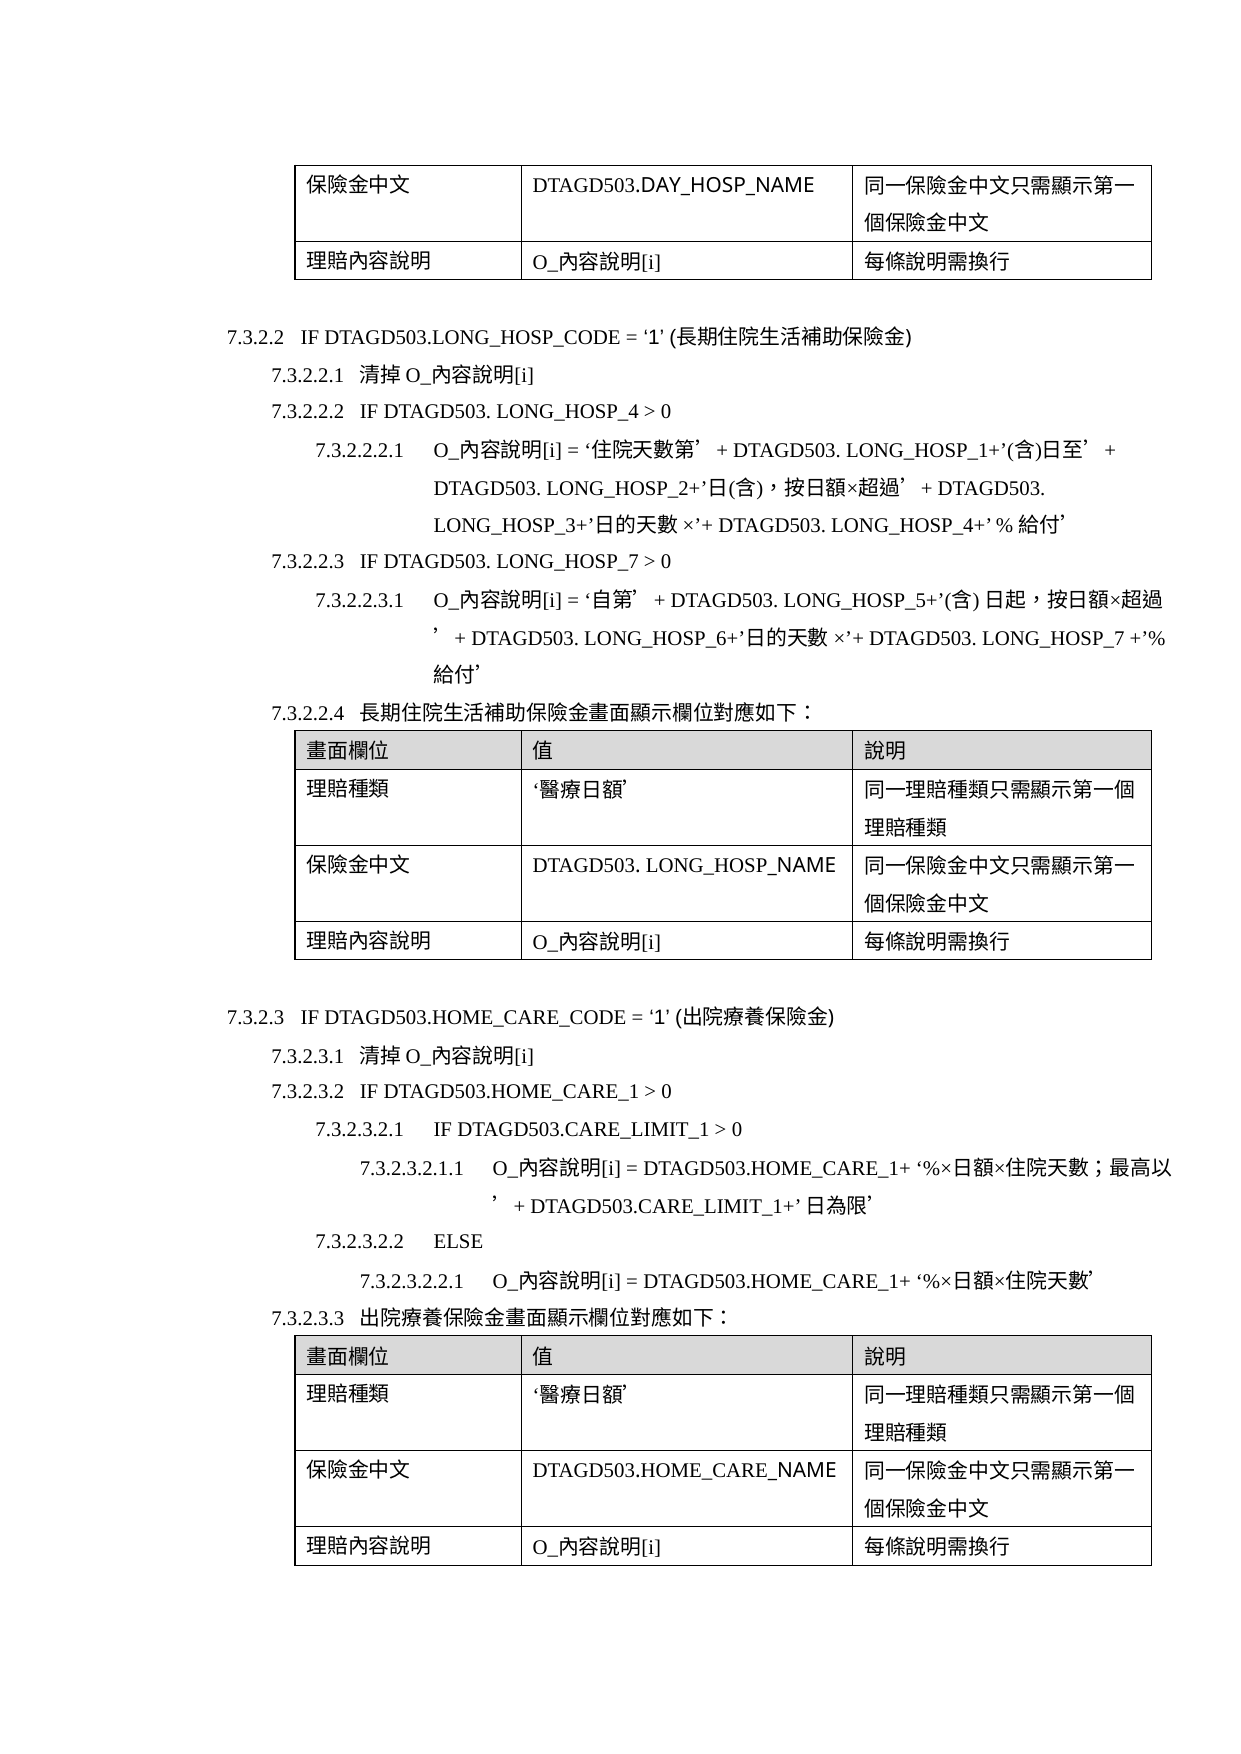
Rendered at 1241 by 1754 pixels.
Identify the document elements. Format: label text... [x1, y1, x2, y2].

list IF DTAGD503.HOME_CARE_1 > 0 [271, 1073, 1181, 1110]
table_cell 理賠內容說明 [296, 922, 521, 959]
table_cell DTAGD503.HOME_CARE_NAME [522, 1451, 852, 1526]
list ELSE [315, 1223, 1181, 1260]
table_cell ‘醫療日額’ [522, 1375, 852, 1450]
table_header 說明 [853, 1336, 1151, 1374]
list O_內容說明[i] = DTAGD503.HOME_CARE_1+ ‘%×日額×住院天數’ [359, 1260, 1181, 1298]
list 出院療養保險金畫面顯示欄位對應如下： [271, 1298, 1181, 1335]
table_cell O_內容說明[i] [522, 1527, 852, 1564]
table_header 畫面欄位 [296, 1336, 521, 1374]
table_cell O_內容說明[i] [522, 242, 852, 279]
list IF DTAGD503.CARE_LIMIT_1 > 0 [315, 1110, 1181, 1148]
table_header 值 [522, 731, 852, 769]
table_cell ‘醫療日額’ [522, 770, 852, 845]
table_cell 理賠種類 [296, 1375, 521, 1450]
table_cell 理賠內容說明 [296, 1527, 521, 1564]
list 清掉O_內容說明[i] [271, 1035, 1181, 1073]
list O_內容說明[i] = ‘住院天數第’+ DTAGD503. LONG_HOSP_1+’(含)日至’+ DTAGD503. LONG_HOSP_2+’日(含)，按日額×超過’+ DTAGD503. LONG_HOSP_3+’日的天數 ×’+ DTAGD503. LONG_HOSP_4+’ % 給付’ [315, 430, 1181, 543]
table_cell 同一理賠種類只需顯示第一個理賠種類 [853, 770, 1151, 845]
list IF DTAGD503. LONG_HOSP_4 > 0 [271, 393, 1181, 430]
table_cell O_內容說明[i] [522, 922, 852, 959]
table_cell 同一保險金中文只需顯示第一個保險金中文 [853, 846, 1151, 921]
list O_內容說明[i] = ‘自第’+ DTAGD503. LONG_HOSP_5+’(含) 日起，按日額×超過’+ DTAGD503. LONG_HOSP_6+’日的天數 ×’+ DTAGD503. LONG_HOSP_7 +’% 給付’ [315, 580, 1181, 693]
table_cell 每條說明需換行 [853, 1527, 1151, 1564]
table_cell 同一保險金中文只需顯示第一個保險金中文 [853, 1451, 1151, 1526]
table_cell 理賠內容說明 [296, 242, 521, 279]
table_cell 同一保險金中文只需顯示第一個保險金中文 [853, 166, 1151, 241]
table_cell 理賠種類 [296, 770, 521, 845]
table_cell 保險金中文 [296, 846, 521, 921]
table_cell DTAGD503. LONG_HOSP_NAME [522, 846, 852, 921]
table_cell 每條說明需換行 [853, 922, 1151, 959]
list 清掉O_內容說明[i] [271, 355, 1181, 393]
table_header 值 [522, 1336, 852, 1374]
table_header 畫面欄位 [296, 731, 521, 769]
table_cell 同一理賠種類只需顯示第一個理賠種類 [853, 1375, 1151, 1450]
table_cell 保險金中文 [296, 1451, 521, 1526]
list IF DTAGD503.HOME_CARE_CODE = ‘ (出院療養保險金) [227, 998, 1181, 1035]
list O_內容說明[i] = DTAGD503.HOME_CARE_1+ ‘%×日額×住院天數；最高以’+ DTAGD503.CARE_LIMIT_1+’ 日為限’ [359, 1148, 1181, 1223]
table_header 說明 [853, 731, 1151, 769]
table_cell 保險金中文 [296, 166, 521, 241]
table_cell 每條說明需換行 [853, 242, 1151, 279]
table_cell DTAGD503.DAY_HOSP_NAME [522, 166, 852, 241]
list 長期住院生活補助保險金畫面顯示欄位對應如下： [271, 693, 1181, 730]
list IF DTAGD503.LONG_HOSP_CODE = ‘ (長期住院生活補助保險金) [227, 318, 1181, 355]
list IF DTAGD503. LONG_HOSP_7 > 0 [271, 543, 1181, 580]
